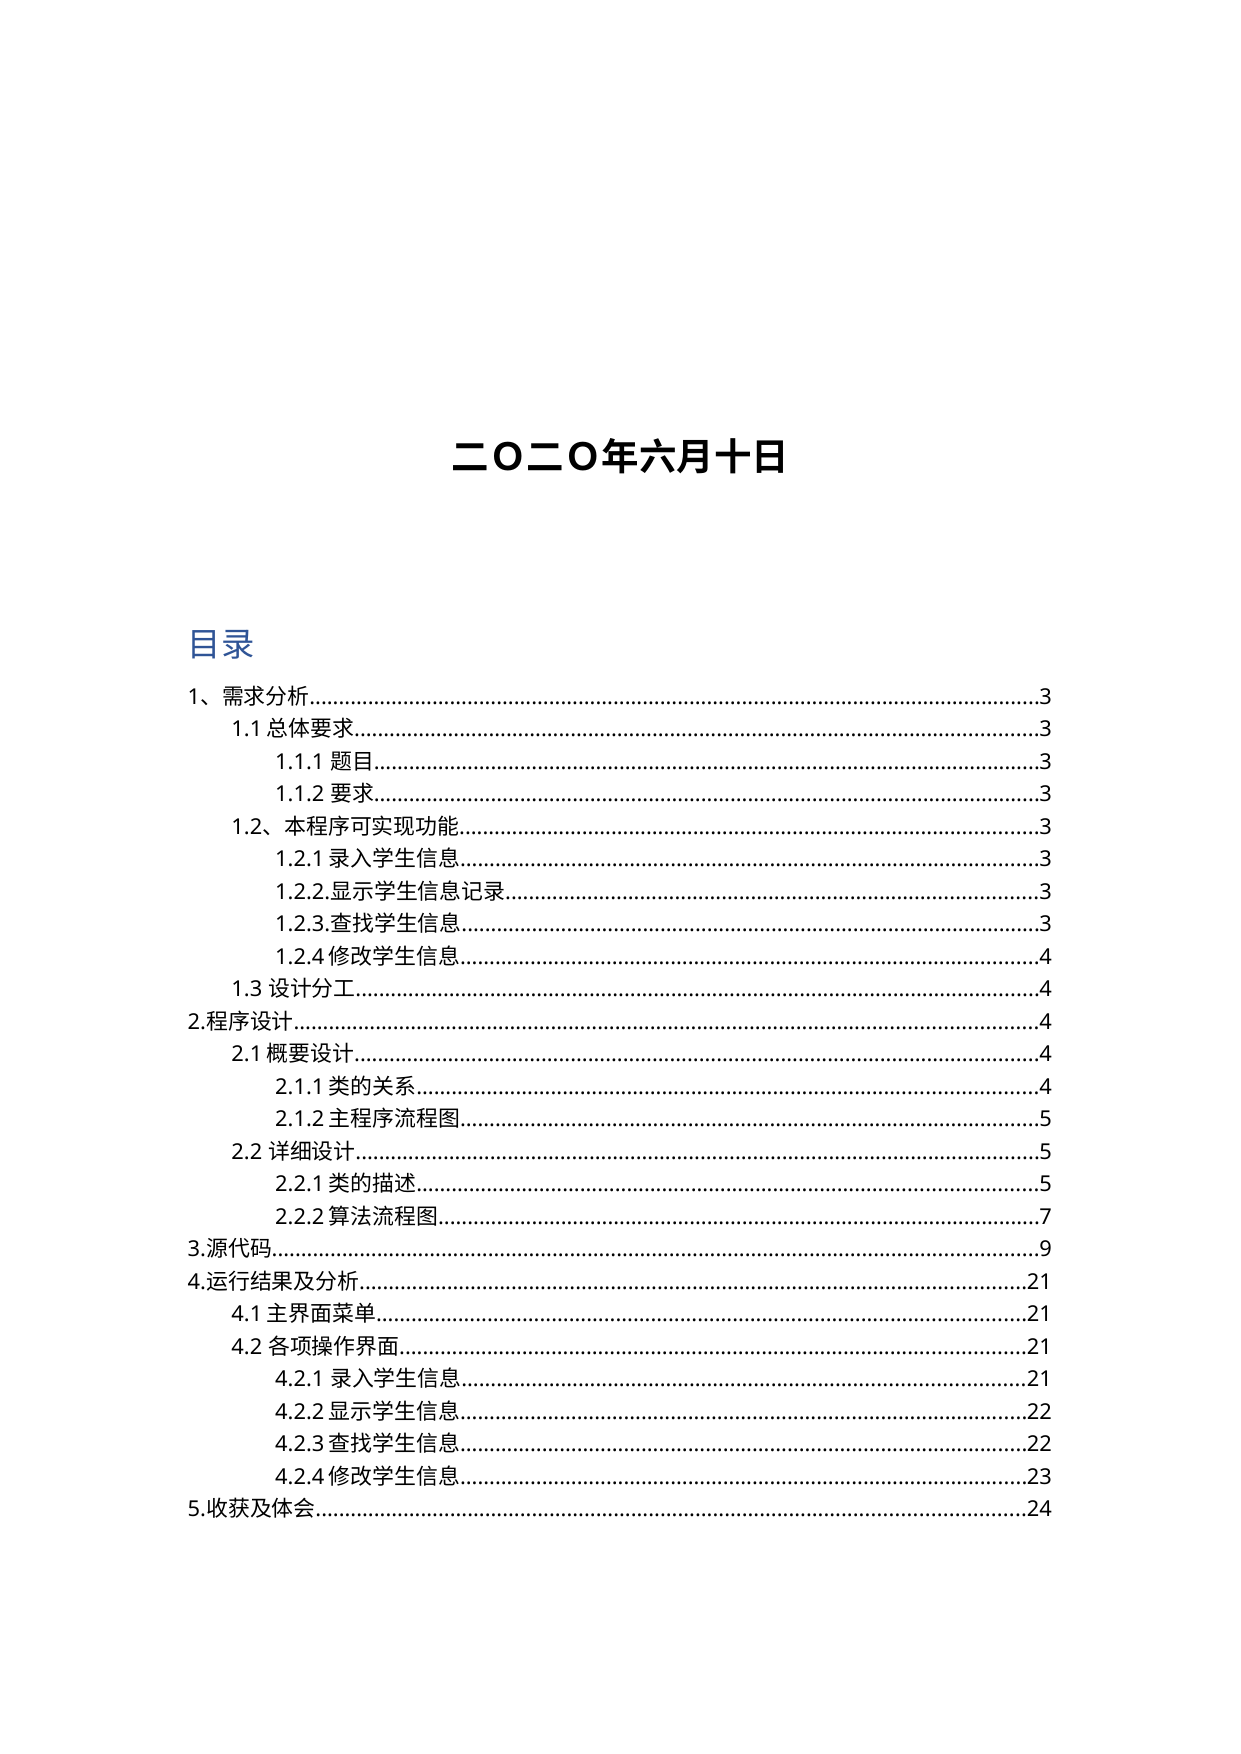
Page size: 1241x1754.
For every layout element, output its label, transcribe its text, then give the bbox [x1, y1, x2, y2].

text 二Ｏ二Ｏ年六月十日 [187, 422, 1053, 487]
